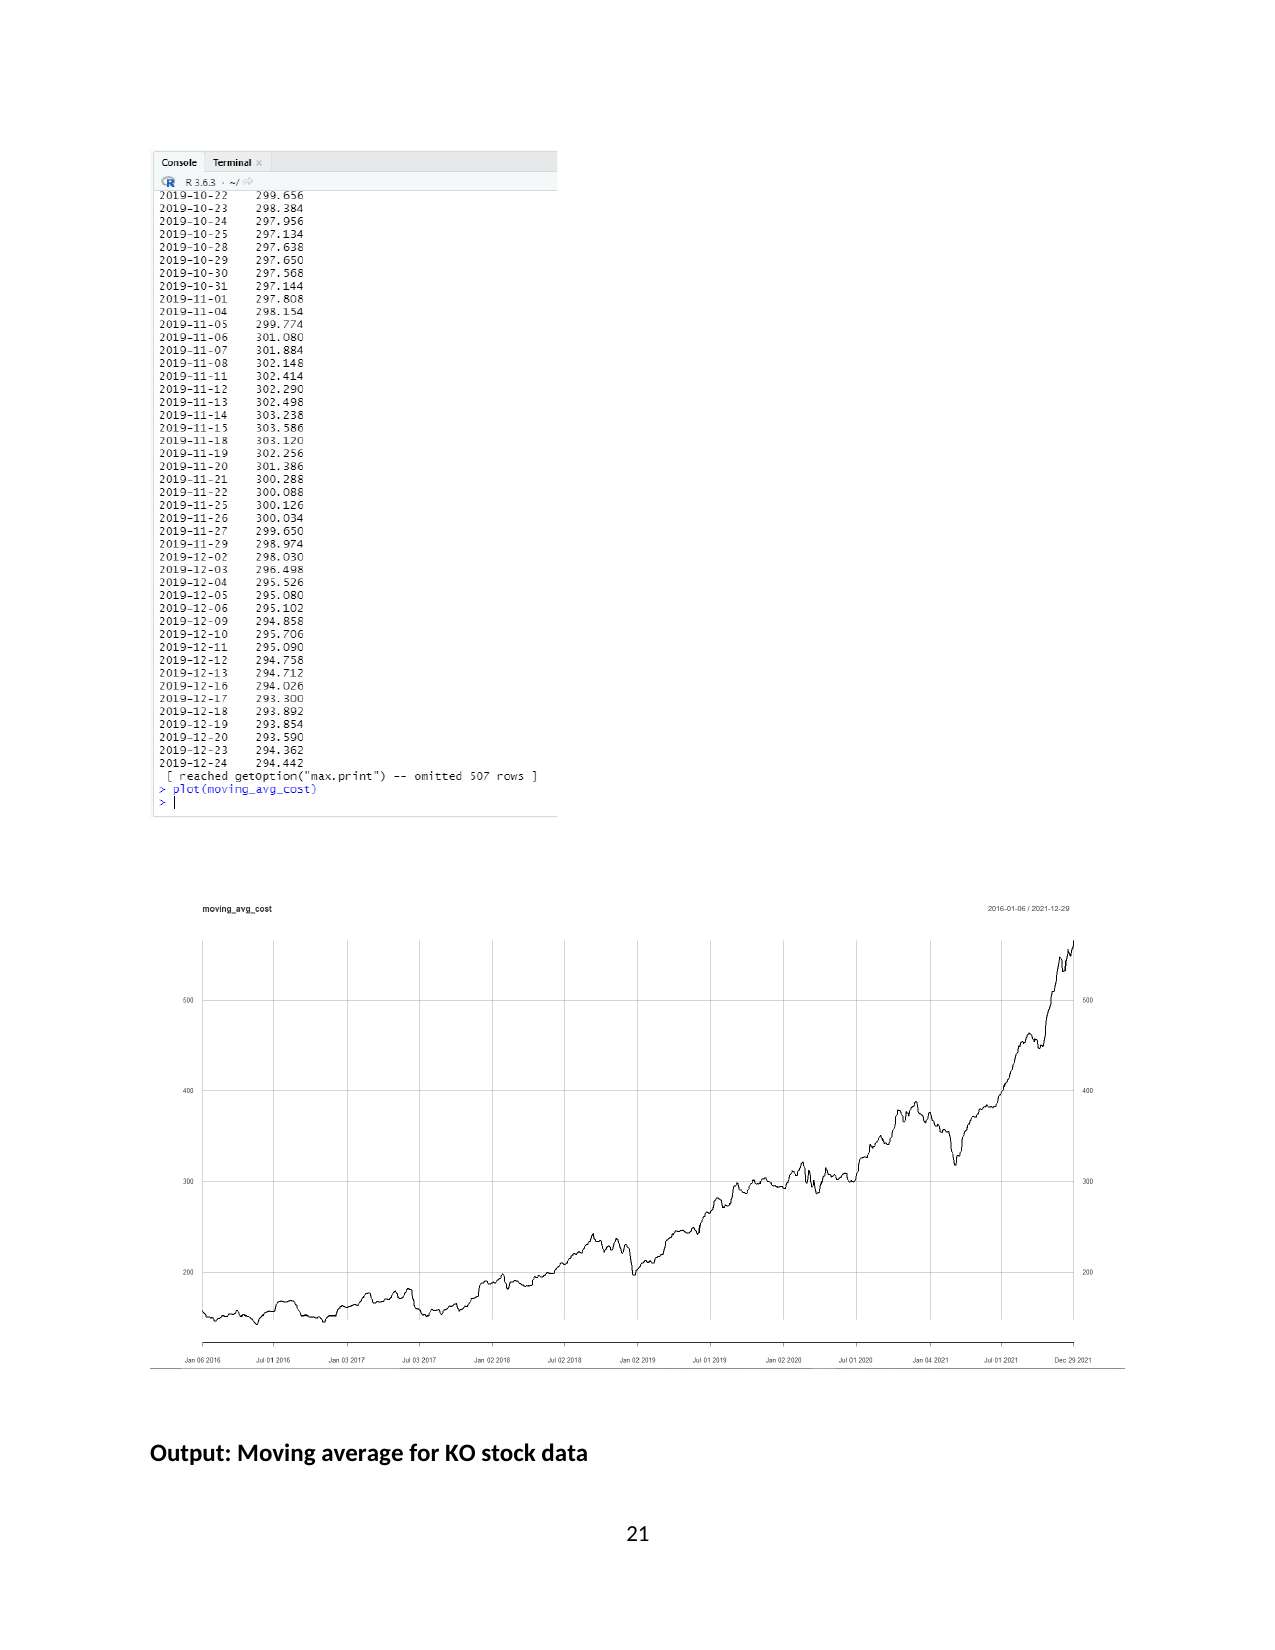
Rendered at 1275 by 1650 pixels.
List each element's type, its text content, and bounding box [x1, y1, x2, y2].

text Output: Moving average for KO stock data [150, 1437, 1125, 1467]
picture [150, 885, 1125, 1369]
picture [150, 150, 558, 818]
